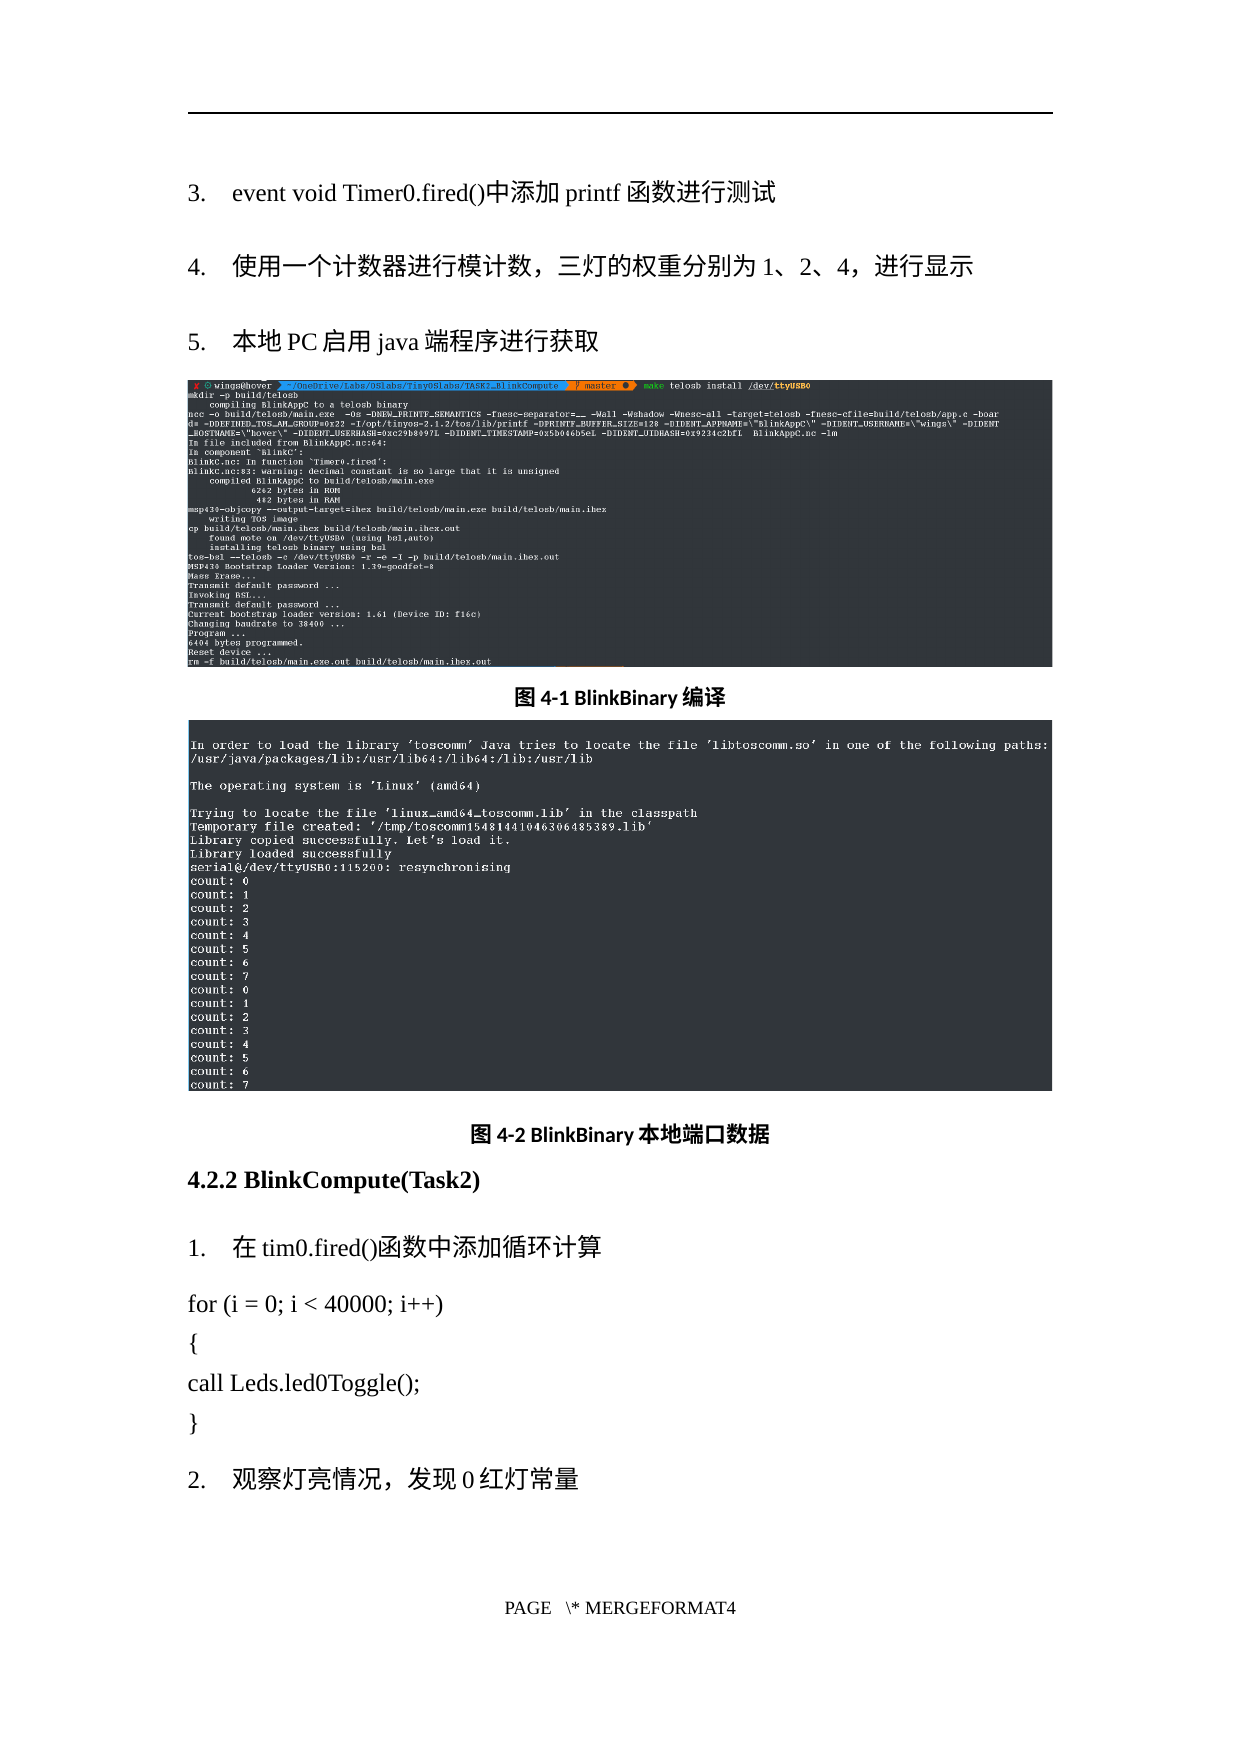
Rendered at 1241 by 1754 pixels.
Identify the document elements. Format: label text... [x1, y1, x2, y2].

text { [187, 1326, 1053, 1359]
text } [187, 1406, 1053, 1438]
list 在tim0.fired()函数中添加循环计算 [187, 1213, 1053, 1278]
subtitle 4.2.2 BlinkCompute(Task2) [187, 1163, 1053, 1196]
title 图4-1 BlinkBinary编译 [187, 680, 1053, 712]
list 本地PC启用java端程序进行获取 [187, 307, 1053, 372]
picture [187, 380, 1053, 667]
text for (i = 0; i < 40000; i++) [187, 1287, 1053, 1319]
picture [188, 720, 1053, 1091]
text call Leds.led0Toggle(); [187, 1366, 1053, 1399]
title 图4-2 BlinkBinary本地端口数据 [187, 1117, 1053, 1149]
list 观察灯亮情况，发现0红灯常量 [187, 1446, 1053, 1511]
list event void Timer0.fired()中添加printf函数进行测试 [187, 158, 1053, 223]
list 使用一个计数器进行模计数，三灯的权重分别为1、2、4，进行显示 [187, 232, 1053, 297]
